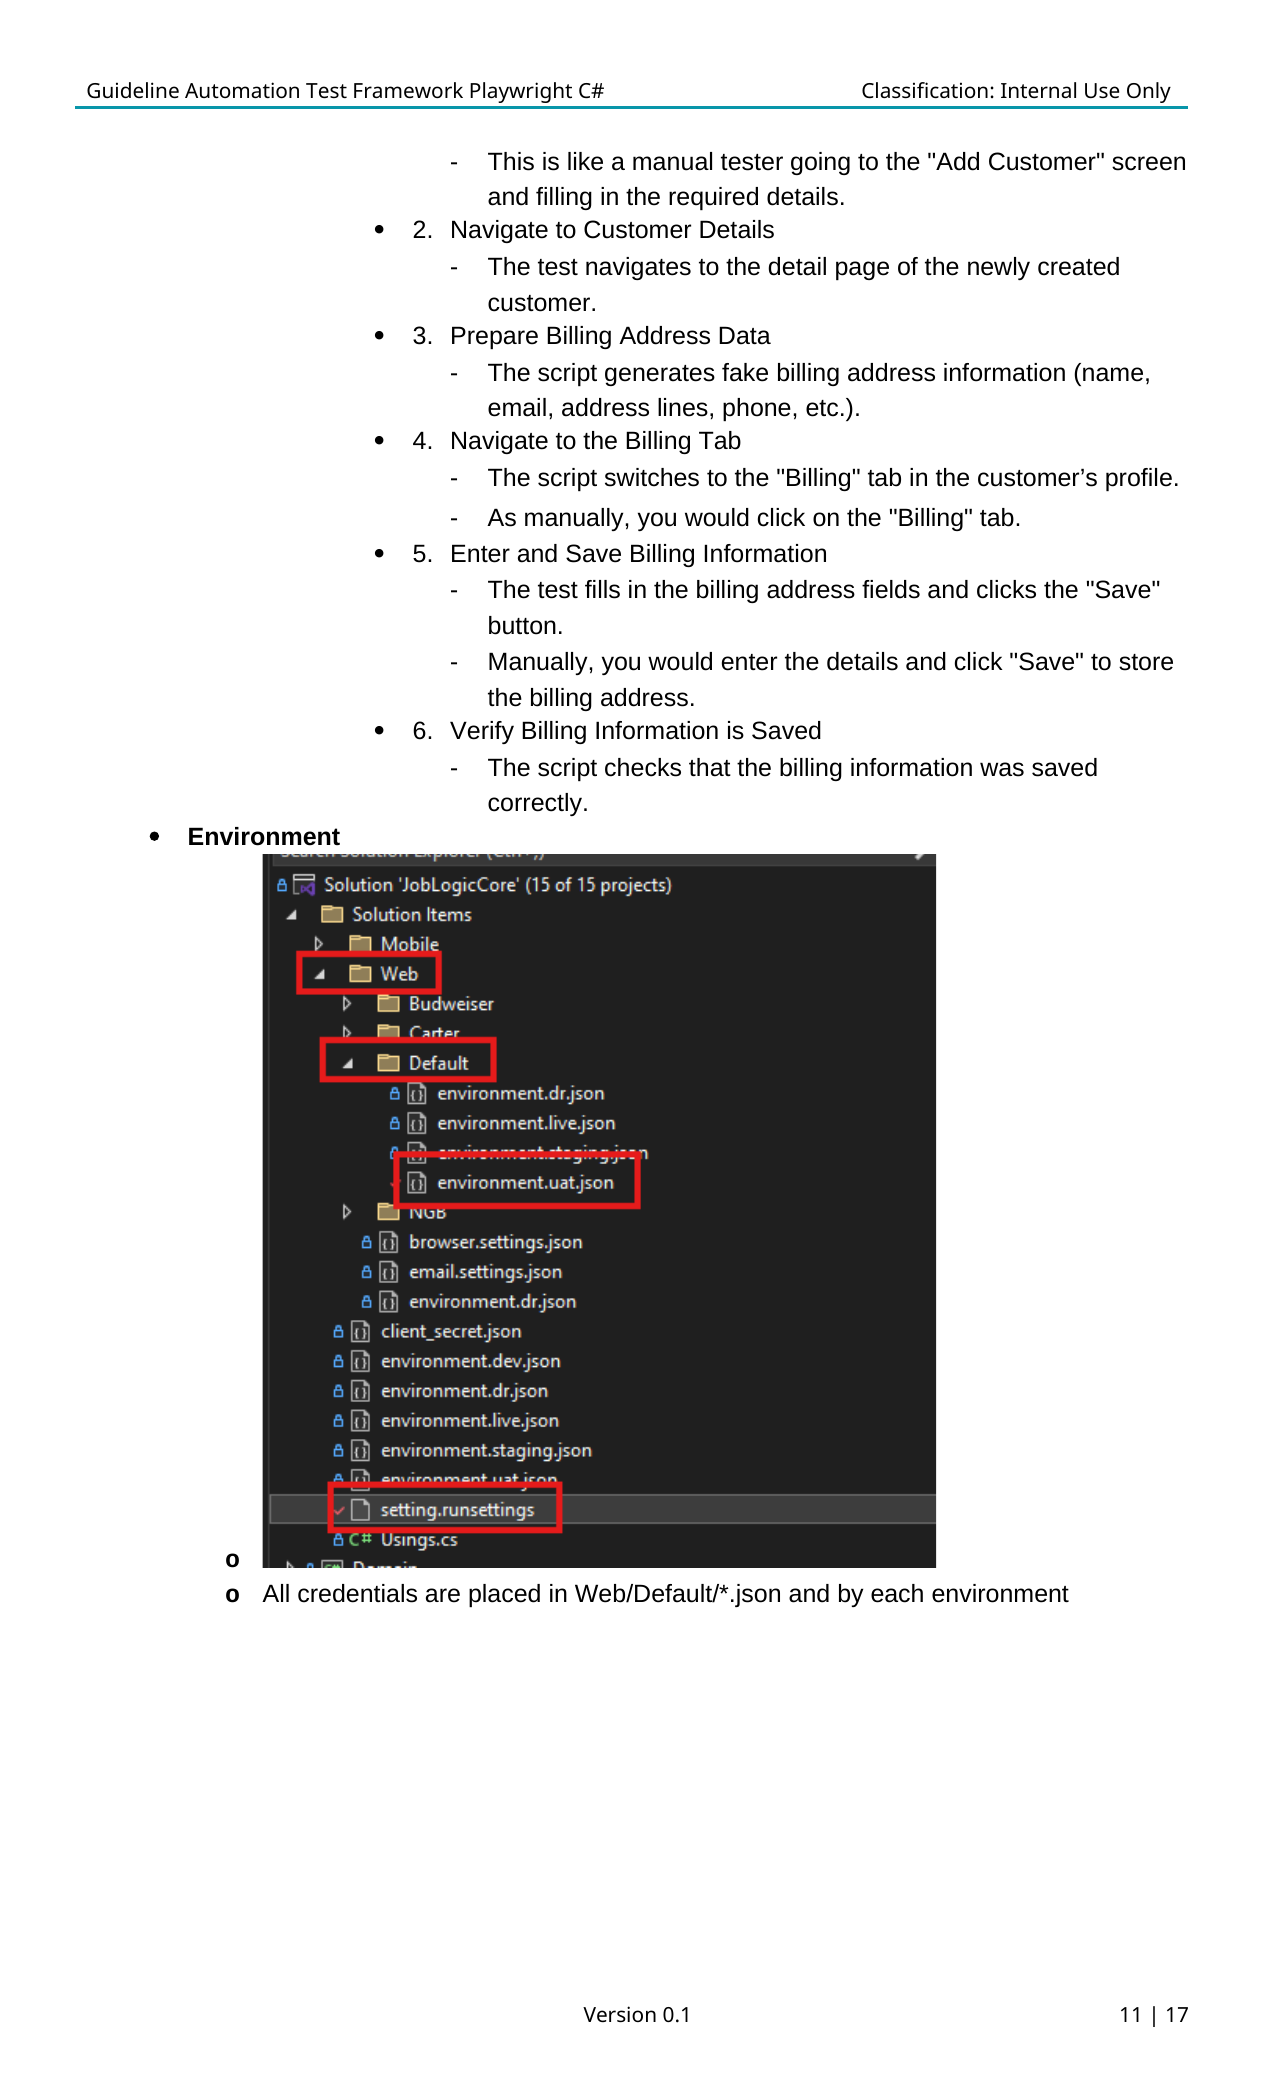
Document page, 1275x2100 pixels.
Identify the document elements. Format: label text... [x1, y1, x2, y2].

list 3. Prepare Billing Address Data [375, 321, 1200, 350]
list 2. Navigate to Customer Details [375, 215, 1200, 244]
list The script switches to the "Billing" tab in the customer’s profile. [450, 460, 1200, 494]
list Manually, you would enter the details and click "Save" to store the billing address. [450, 644, 1200, 711]
list The test fills in the billing address fields and clicks the "Save" button. [450, 572, 1200, 639]
list 6. Verify Billing Information is Saved [375, 716, 1200, 745]
list This is like a manual tester going to the "Add Customer" screen and filling in the required details. [450, 143, 1200, 211]
list 4. Navigate to the Billing Tab [375, 426, 1200, 455]
list The test navigates to the detail page of the newly created customer. [450, 249, 1200, 316]
list 5. Enter and Save Billing Information [375, 539, 1200, 567]
list The script generates fake billing address information (name, email, address lines, phone, etc.). [450, 354, 1200, 422]
list All credentials are placed in Web/Default/*.json and by each environment [225, 1579, 1200, 1610]
list As manually, you would click on the "Billing" tab. [450, 499, 1200, 533]
picture [262, 854, 937, 1568]
list Environment [150, 821, 1200, 850]
list The script checks that the billing information was saved correctly. [450, 749, 1200, 817]
